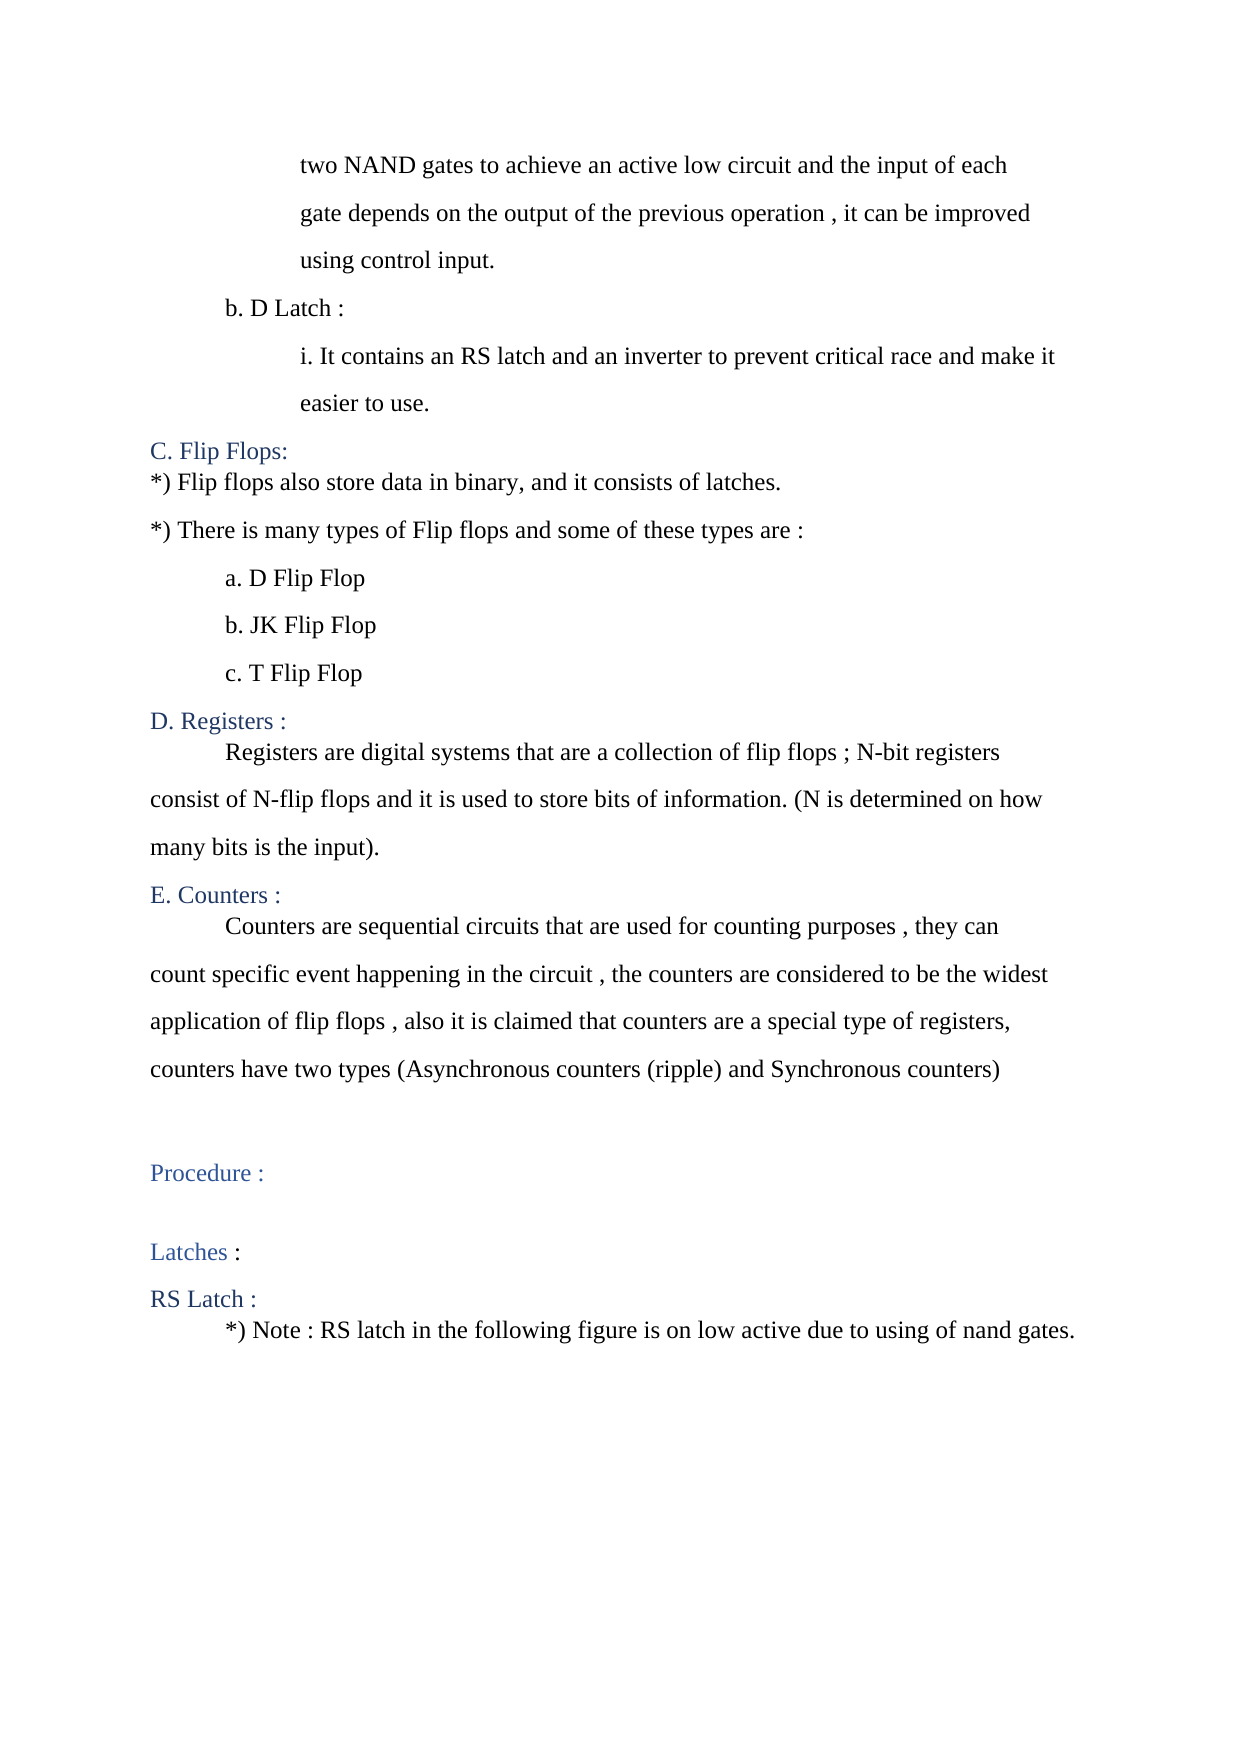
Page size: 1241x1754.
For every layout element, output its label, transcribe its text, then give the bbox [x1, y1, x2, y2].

text gate depends on the output of the previous operation , it can be improved [300, 198, 1090, 226]
text consist of N-flip flops and it is used to store bits of information. (N is determined on how [150, 784, 1090, 813]
subtitle Procedure : [150, 1158, 1090, 1187]
text Latches : [150, 1237, 1090, 1265]
text *) Flip flops also store data in binary, and it consists of latches. [150, 467, 1090, 496]
text *) Note : RS latch in the following figure is on low active due to using of nand gates. [150, 1315, 1090, 1374]
text *) There is many types of Flip flops and some of these types are : [150, 515, 1090, 544]
subtitle C. Flip Flops: [150, 436, 1090, 465]
text Registers are digital systems that are a collection of flip flops ; N-bit registers [150, 737, 1090, 766]
text i. It contains an RS latch and an inverter to prevent critical race and make it [225, 341, 1090, 369]
subtitle RS Latch : [150, 1284, 1090, 1313]
text many bits is the input). [150, 832, 1090, 861]
text a. D Flip Flop [225, 563, 1090, 591]
subtitle E. Counters : [150, 880, 1090, 909]
text Counters are sequential circuits that are used for counting purposes , they can [150, 911, 1090, 940]
text b. JK Flip Flop [225, 610, 1090, 639]
text c. T Flip Flop [225, 658, 1090, 687]
text counters have two types (Asynchronous counters (ripple) and Synchronous counters) [150, 1054, 1090, 1083]
text b. D Latch : [150, 293, 1090, 322]
text two NAND gates to achieve an active low circuit and the input of each [300, 150, 1090, 179]
subtitle D. Registers : [150, 706, 1090, 734]
text easier to use. [225, 388, 1090, 417]
text using control input. [300, 245, 1090, 274]
text count specific event happening in the circuit , the counters are considered to be the widest [150, 959, 1090, 987]
text application of flip flops , also it is claimed that counters are a special type of registers, [150, 1006, 1090, 1035]
